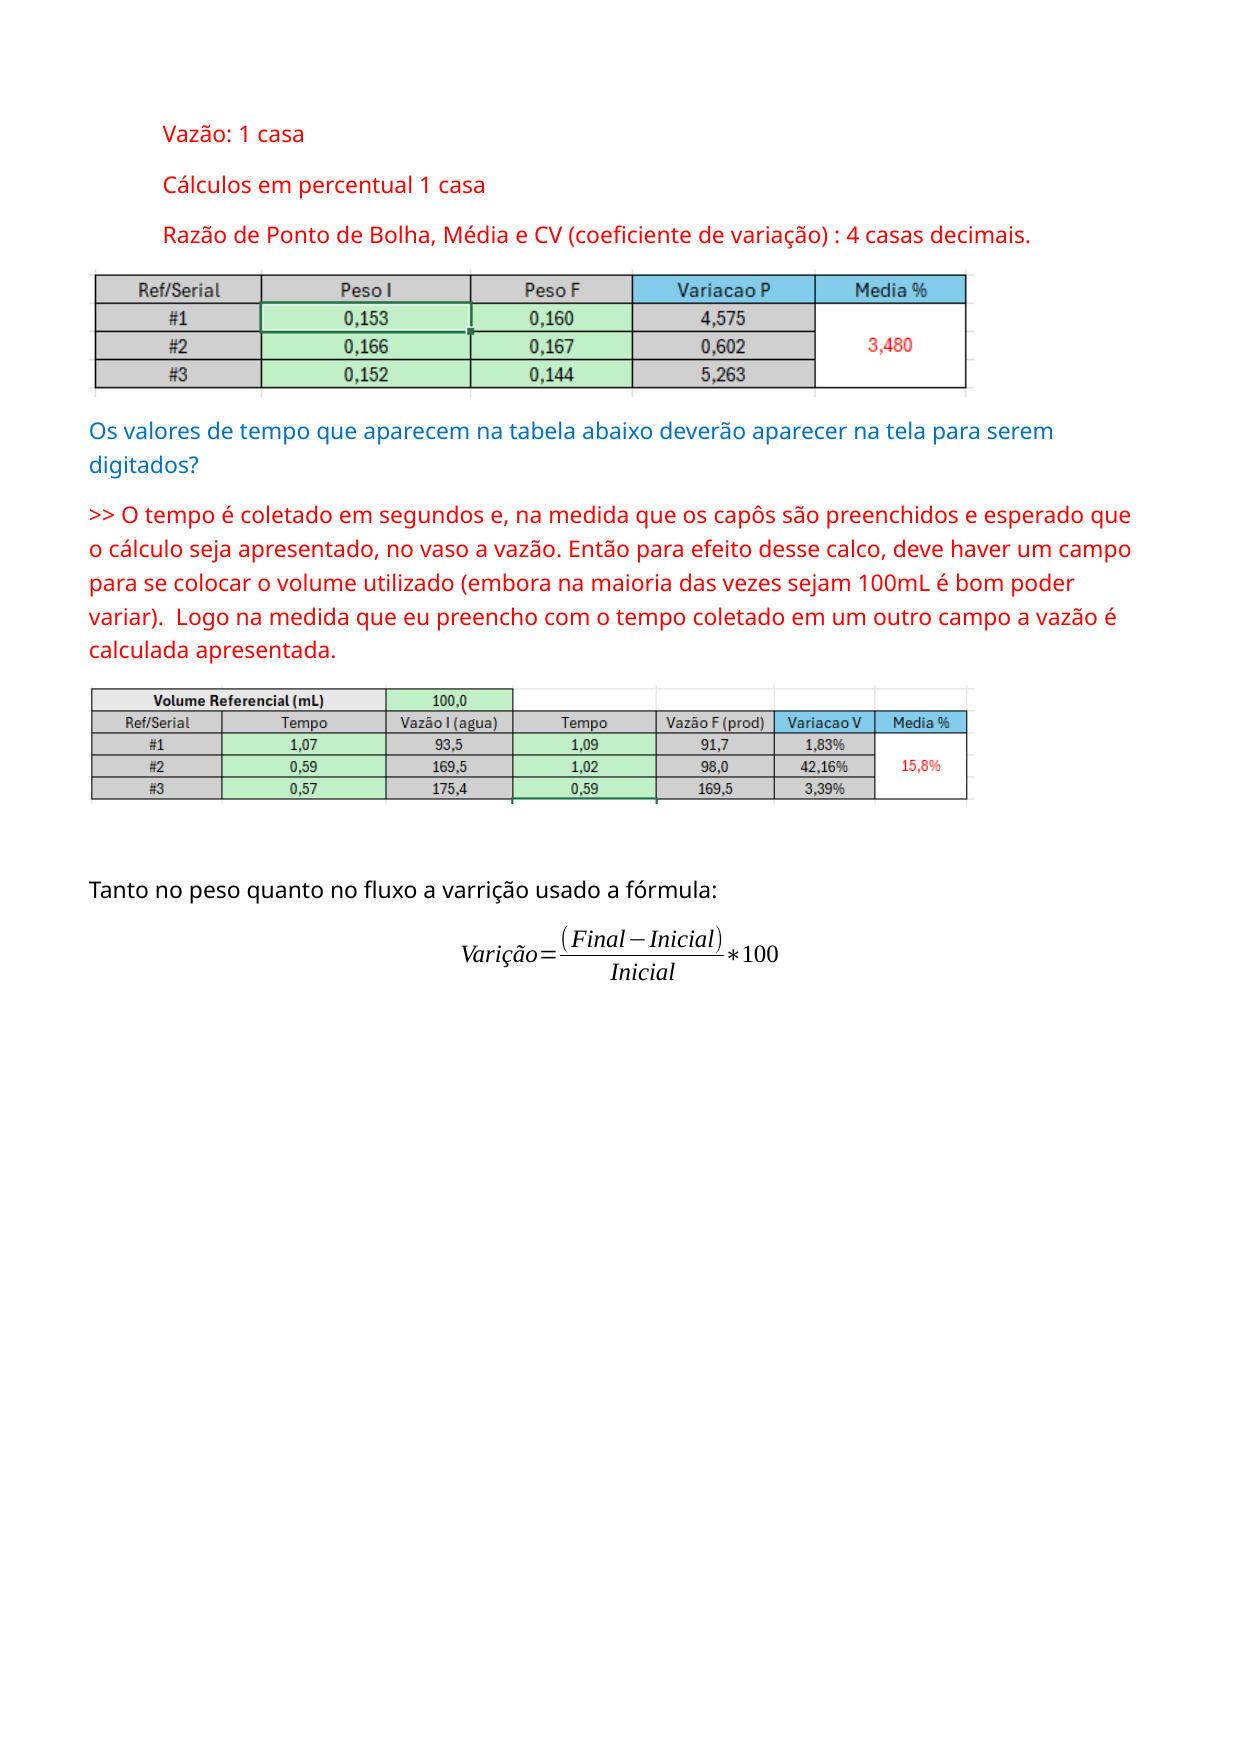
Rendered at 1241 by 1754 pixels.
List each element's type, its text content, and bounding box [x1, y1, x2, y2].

text Razão de Ponto de Bolha, Média e CV (coeficiente de variação) : 4 casas decimais. [89, 219, 1152, 250]
text Os valores de tempo que aparecem na tabela abaixo deverão aparecer na tela para serem digitados? [89, 415, 1152, 480]
picture [88, 269, 975, 397]
text Cálculos em percentual 1 casa [89, 168, 1152, 200]
picture [88, 685, 975, 804]
text >> O tempo é coletado em segundos e, na medida que os capôs são preenchidos e esperado que o cálculo seja apresentado, no vaso a vazão. Então para efeito desse calco, deve haver um campo para se colocar o volume utilizado (embora na maioria das vezes sejam 100mL é bom poder variar). Logo na medida que eu preencho com o tempo coletado em um outro campo a vazão é calculada apresentada. [89, 499, 1152, 666]
text Tanto no peso quanto no fluxo a varrição usado a fórmula: [89, 873, 1152, 905]
text Vazão: 1 casa [89, 118, 1152, 149]
